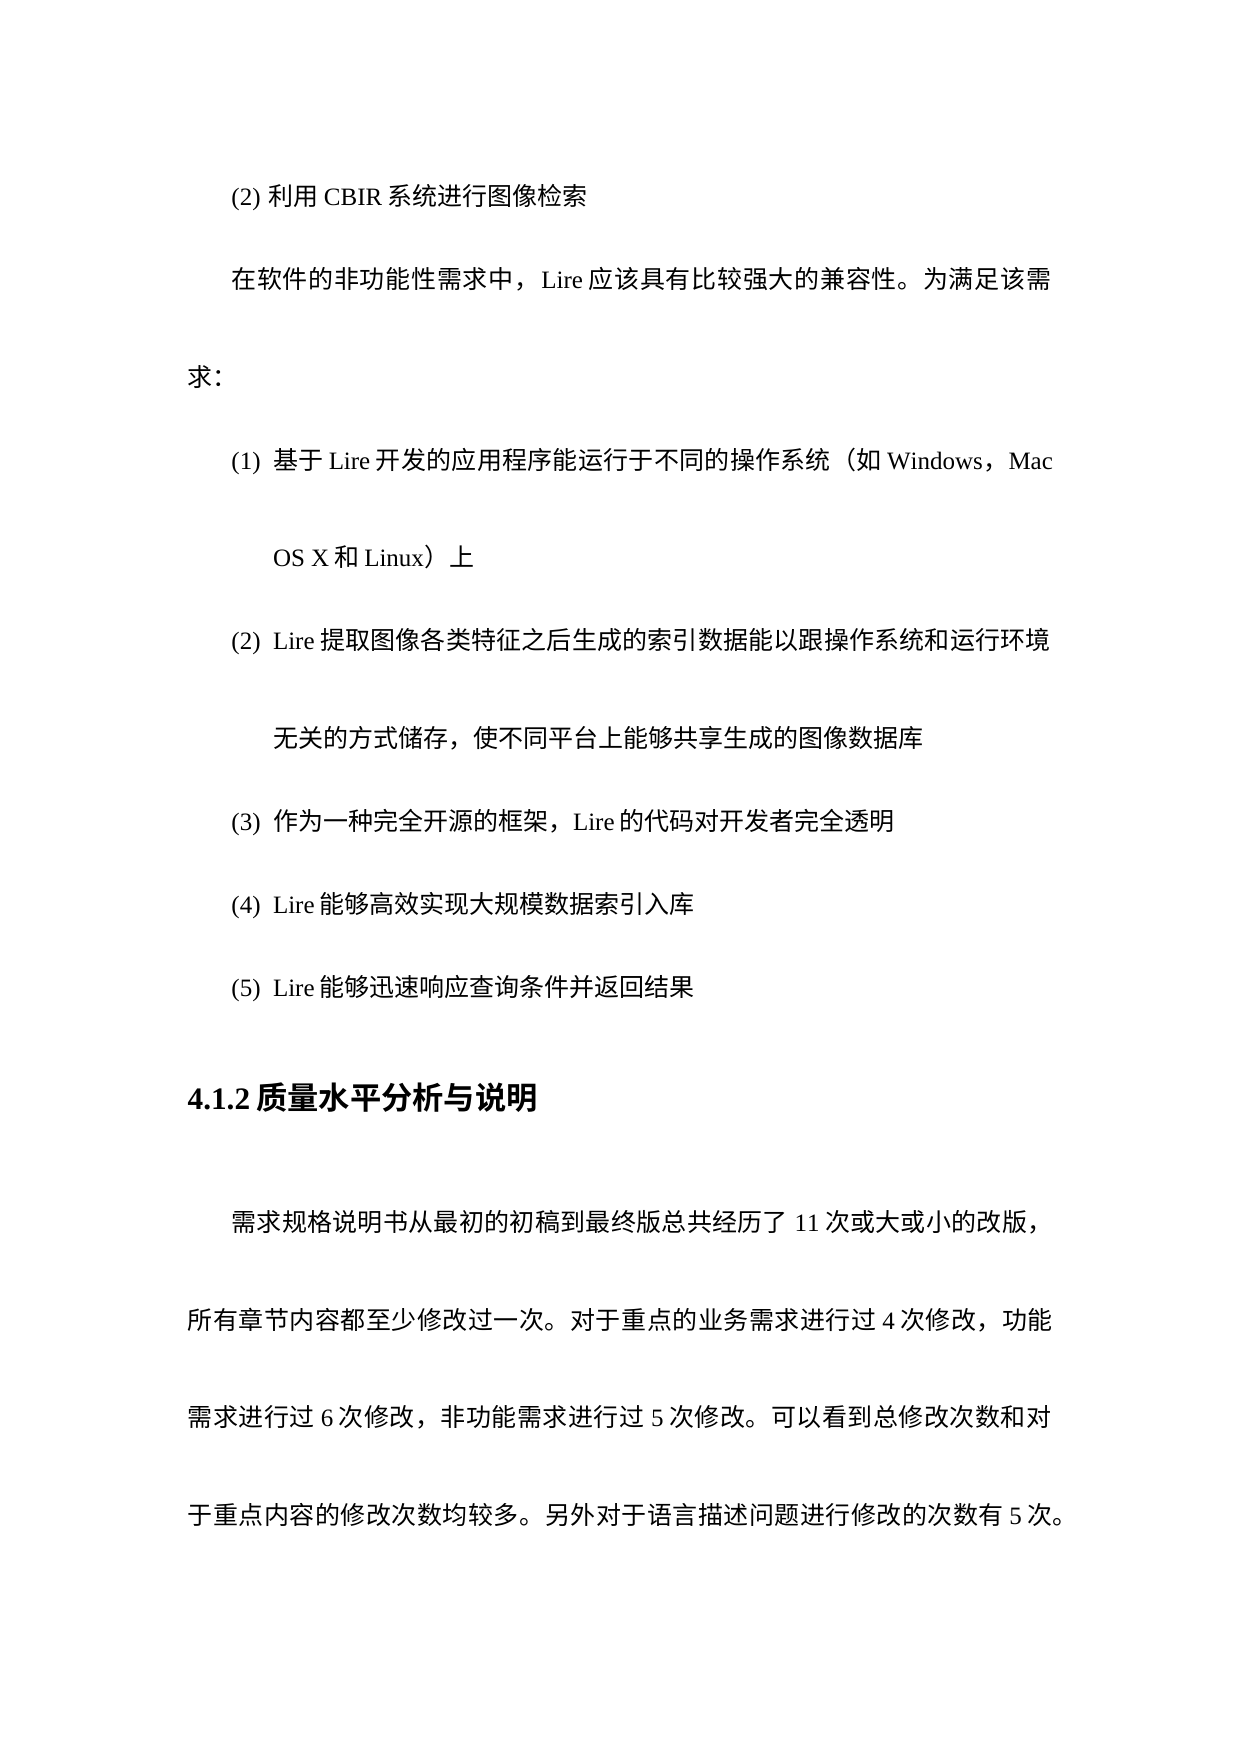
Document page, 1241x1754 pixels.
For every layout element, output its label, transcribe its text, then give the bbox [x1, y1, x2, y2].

list Lire能够高效实现大规模数据索引入库 [231, 870, 1053, 935]
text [187, 1188, 1053, 1546]
subtitle 4.1.2质量水平分析与说明 [187, 1063, 1053, 1128]
list Lire能够迅速响应查询条件并返回结果 [231, 953, 1053, 1018]
list 利用CBIR系统进行图像检索 [231, 162, 1053, 227]
list 基于Lire开发的应用程序能运行于不同的操作系统（如Windows，Mac OS X和Linux）上 [231, 426, 1053, 588]
list Lire提取图像各类特征之后生成的索引数据能以跟操作系统和运行环境无关的方式储存，使不同平台上能够共享生成的图像数据库 [231, 606, 1053, 769]
list 作为一种完全开源的框架，Lire的代码对开发者完全透明 [231, 787, 1053, 852]
text 在软件的非功能性需求中，Lire应该具有比较强大的兼容性。为满足该需求： [187, 245, 1053, 408]
